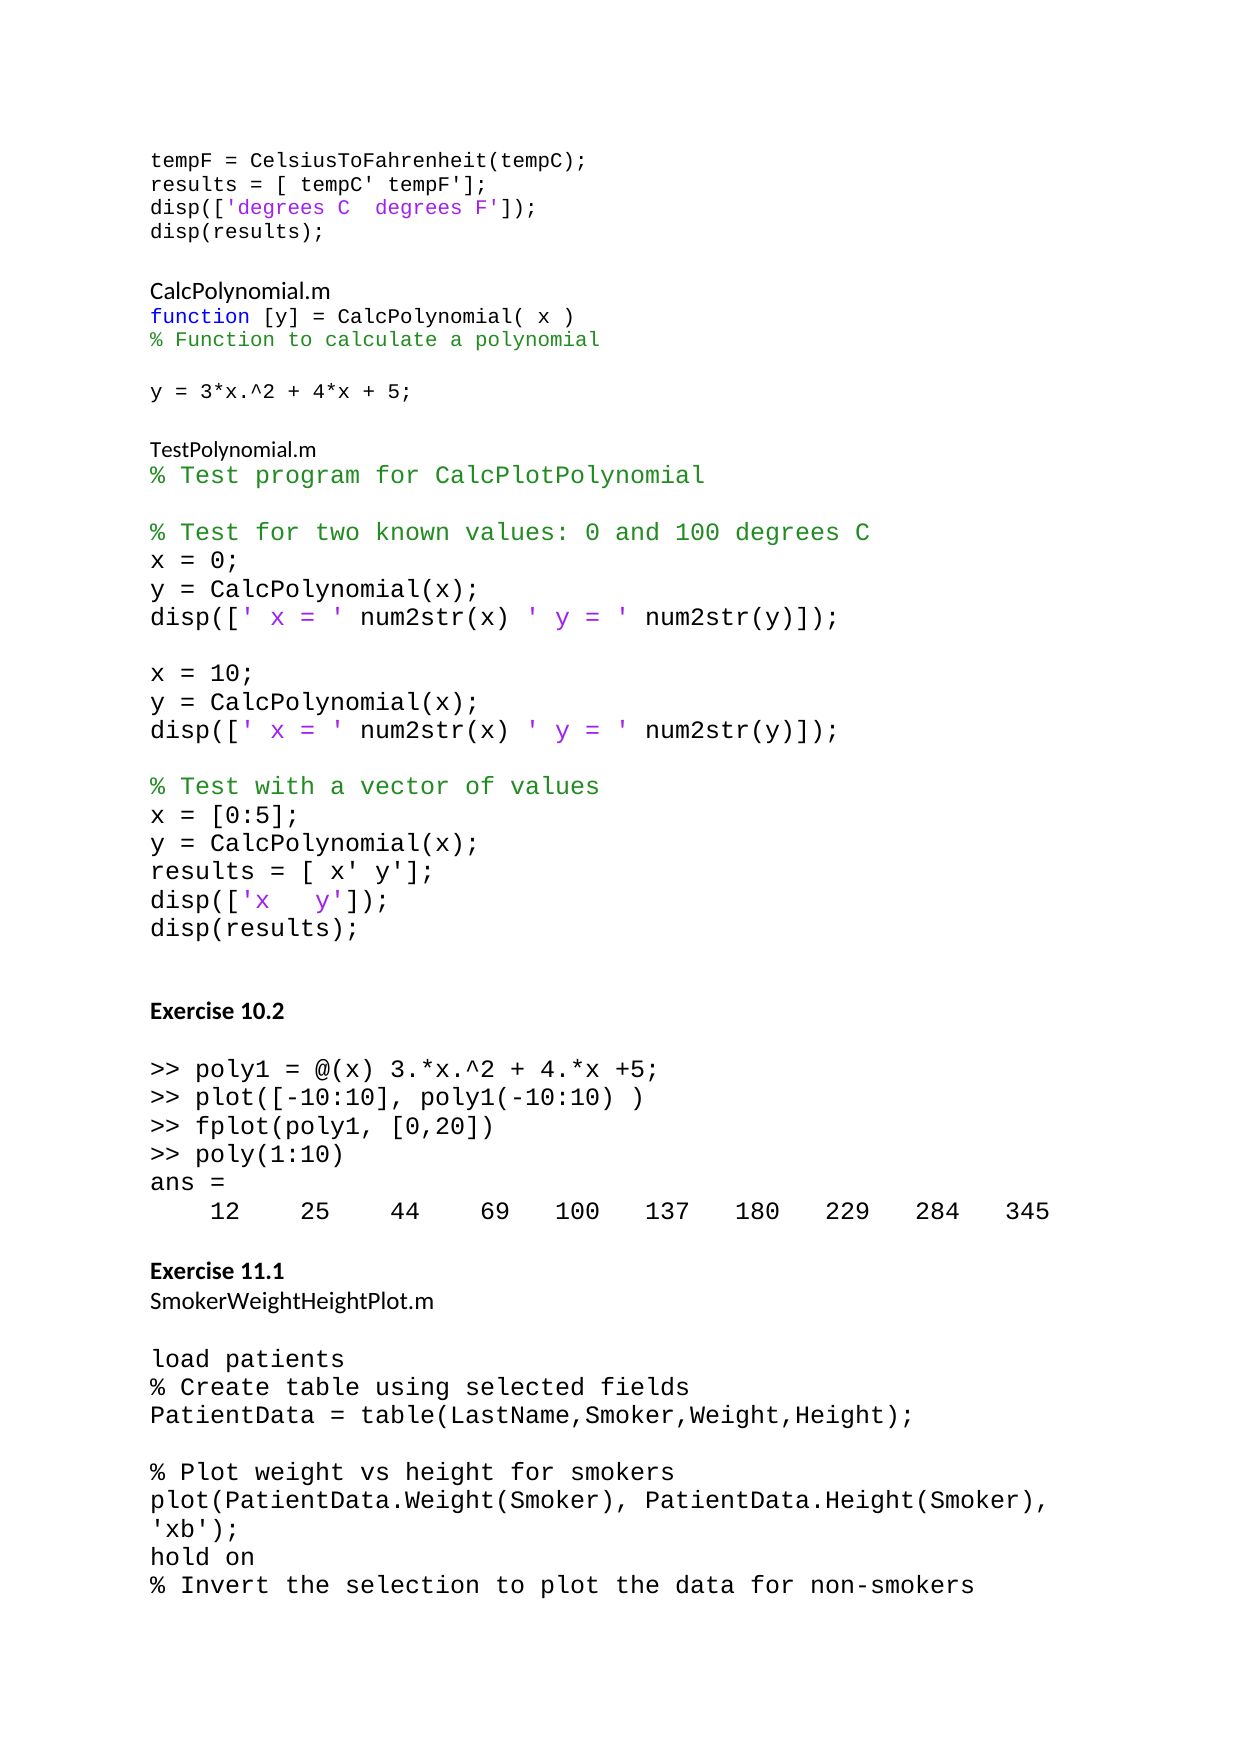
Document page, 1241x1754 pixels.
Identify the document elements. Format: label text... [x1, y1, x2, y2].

text 12 25 44 69 100 137 180 229 284 345 [150, 1198, 1090, 1227]
text TestPolynomial.m [150, 435, 1090, 463]
text y = CalcPolynomial(x); [150, 576, 1090, 604]
text % Test program for CalcPlotPolynomial [150, 463, 1090, 491]
text PatientData = table(LastName,Smoker,Weight,Height); [150, 1403, 1090, 1431]
text % Plot weight vs height for smokers [150, 1460, 1090, 1488]
text y = CalcPolynomial(x); [150, 689, 1090, 717]
text >> fplot(poly1, [0,20]) [150, 1113, 1090, 1142]
text >> plot([-10:10], poly1(-10:10) ) [150, 1085, 1090, 1113]
text disp(results); [150, 221, 1090, 244]
text plot(PatientData.Weight(Smoker), PatientData.Height(Smoker), 'xb'); [150, 1488, 1090, 1545]
text % Function to calculate a polynomial [150, 329, 1090, 353]
text disp(results); [150, 916, 1090, 944]
text disp(['x y']); [150, 887, 1090, 916]
text tempF = CelsiusToFahrenheit(tempC); [150, 150, 1090, 174]
text SmokerWeightHeightPlot.m [150, 1285, 1090, 1316]
text >> poly1 = @(x) 3.*x.^2 + 4.*x +5; [150, 1057, 1090, 1085]
text y = CalcPolynomial(x); [150, 831, 1090, 859]
text x = [0:5]; [150, 802, 1090, 831]
text % Test for two known values: 0 and 100 degrees C [150, 519, 1090, 548]
text disp(['degrees C degrees F']); [150, 197, 1090, 221]
text disp([' x = ' num2str(x) ' y = ' num2str(y)]); [150, 604, 1090, 633]
text CalcPolynomial.m [150, 275, 1090, 306]
text Exercise 10.2 [150, 996, 1090, 1026]
text x = 10; [150, 661, 1090, 689]
text % Test with a vector of values [150, 774, 1090, 802]
text results = [ tempC' tempF']; [150, 174, 1090, 197]
text >> poly(1:10) [150, 1142, 1090, 1170]
text function [y] = CalcPolynomial( x ) [150, 306, 1090, 329]
text ans = [150, 1170, 1090, 1198]
text disp([' x = ' num2str(x) ' y = ' num2str(y)]); [150, 717, 1090, 746]
text Exercise 11.1 [150, 1255, 1090, 1285]
text % Create table using selected fields [150, 1375, 1090, 1403]
text x = 0; [150, 548, 1090, 576]
text results = [ x' y']; [150, 859, 1090, 887]
text % Invert the selection to plot the data for non-smokers [150, 1573, 1090, 1601]
text load patients [150, 1346, 1090, 1375]
text y = 3*x.^2 + 4*x + 5; [150, 381, 1090, 404]
text hold on [150, 1545, 1090, 1573]
